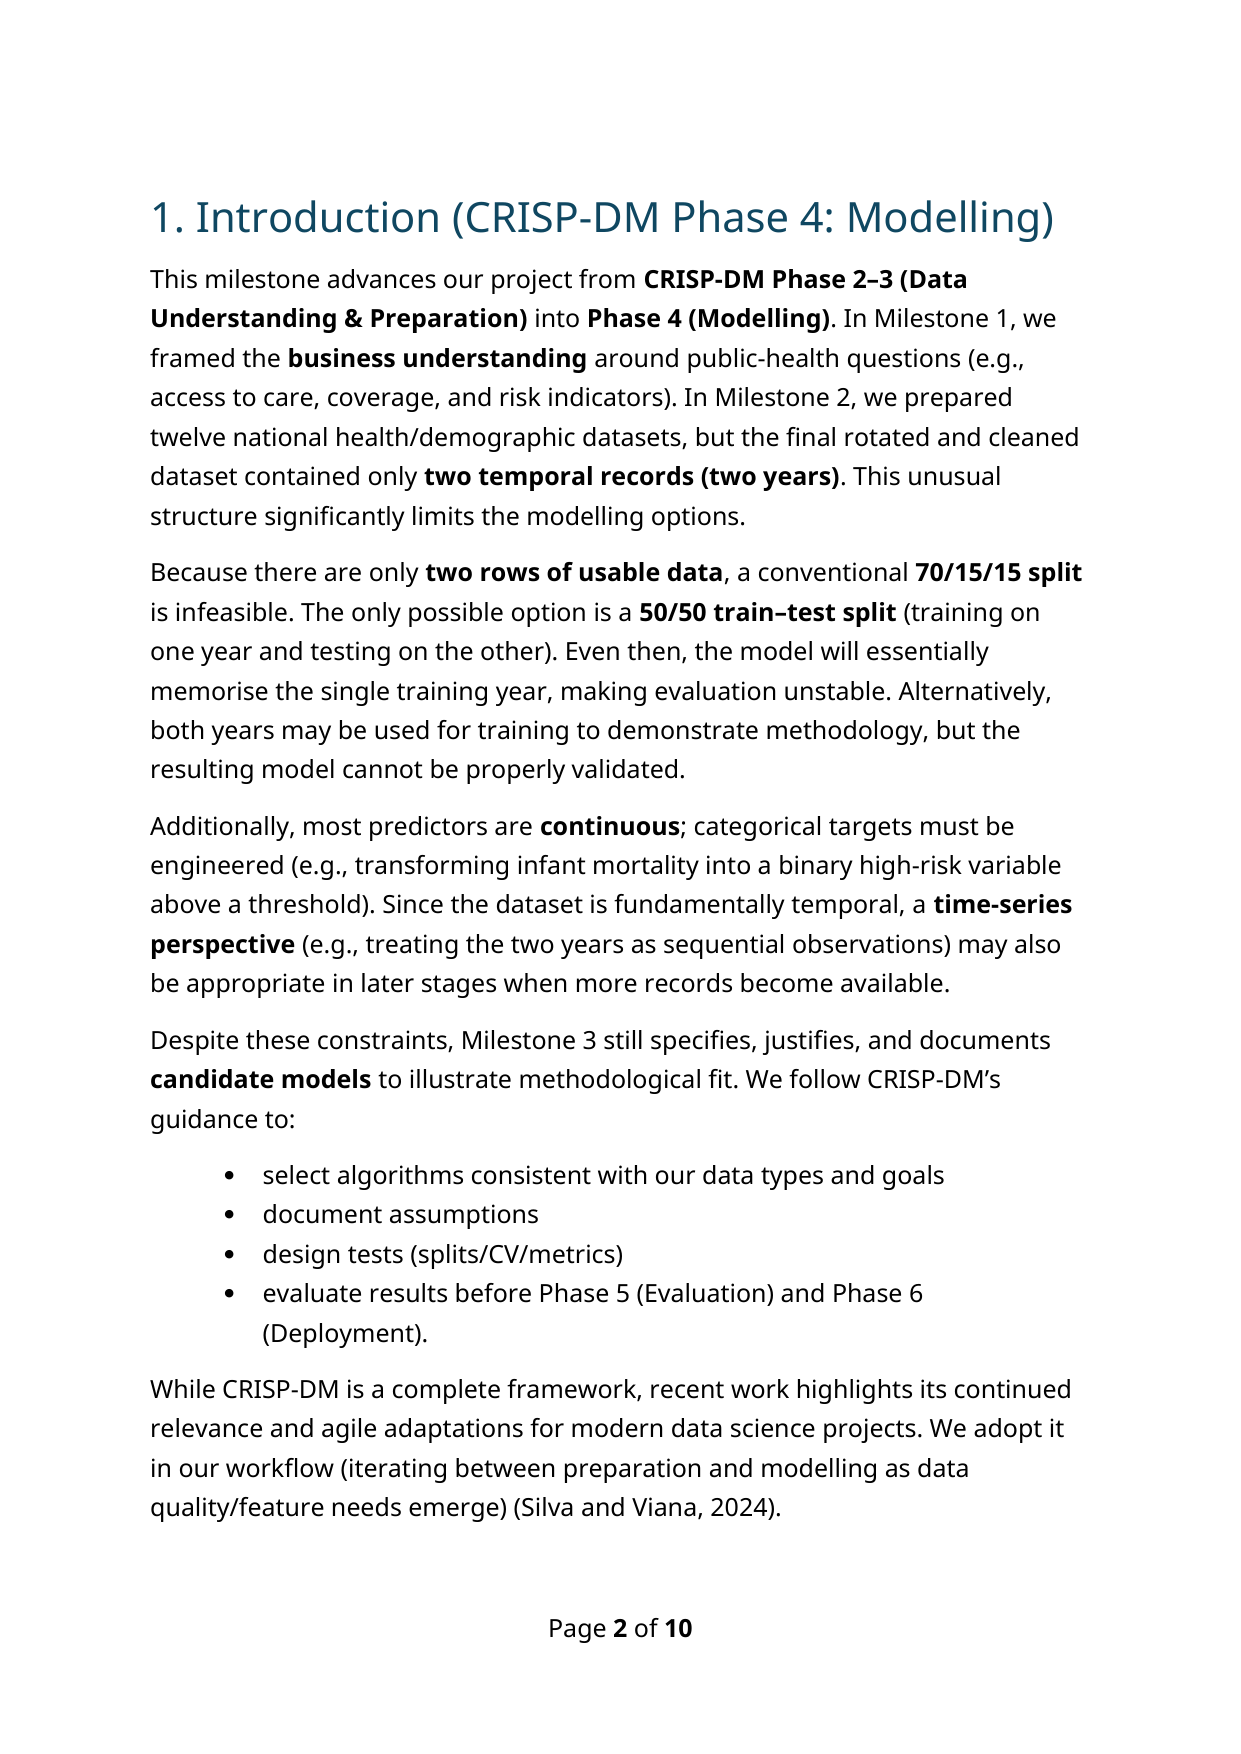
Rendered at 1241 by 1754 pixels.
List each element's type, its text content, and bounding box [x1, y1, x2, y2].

list select algorithms consistent with our data types and goals [225, 1157, 1090, 1191]
list document assumptions [225, 1197, 1090, 1231]
text Because there are only two rows of usable data, a conventional 70/15/15 split is infeasible. The only possible option is a 50/50 train–test split (training on one year and testing on the other). Even then, the model will essentially memorise the single training year, making evaluation unstable. Alternatively, both years may be used for training to demonstrate methodology, but the resulting model cannot be properly validated. [150, 555, 1090, 786]
list evaluate results before Phase 5 (Evaluation) and Phase 6 (Deployment). [225, 1276, 1090, 1349]
text Despite these constraints, Milestone 3 still specifies, justifies, and documents candidate models to illustrate methodological fit. We follow CRISP-DM’s guidance to: [150, 1022, 1090, 1135]
subtitle 1. Introduction (CRISP-DM Phase 4: Modelling) [150, 187, 1090, 244]
text While CRISP-DM is a complete framework, recent work highlights its continued relevance and agile adaptations for modern data science projects. We adopt it in our workflow (iterating between preparation and modelling as data quality/feature needs emerge) (Silva and Viana, 2024). [150, 1371, 1090, 1524]
list design tests (splits/CV/metrics) [225, 1236, 1090, 1270]
text Additionally, most predictors are continuous; categorical targets must be engineered (e.g., transforming infant mortality into a binary high-risk variable above a threshold). Since the dataset is fundamentally temporal, a time-series perspective (e.g., treating the two years as sequential observations) may also be appropriate in later stages when more records become available. [150, 808, 1090, 1000]
text This milestone advances our project from CRISP-DM Phase 2–3 (Data Understanding & Preparation) into Phase 4 (Modelling). In Milestone 1, we framed the business understanding around public-health questions (e.g., access to care, coverage, and risk indicators). In Milestone 2, we prepared twelve national health/demographic datasets, but the final rotated and cleaned dataset contained only two temporal records (two years). This unusual structure significantly limits the modelling options. [150, 262, 1090, 533]
